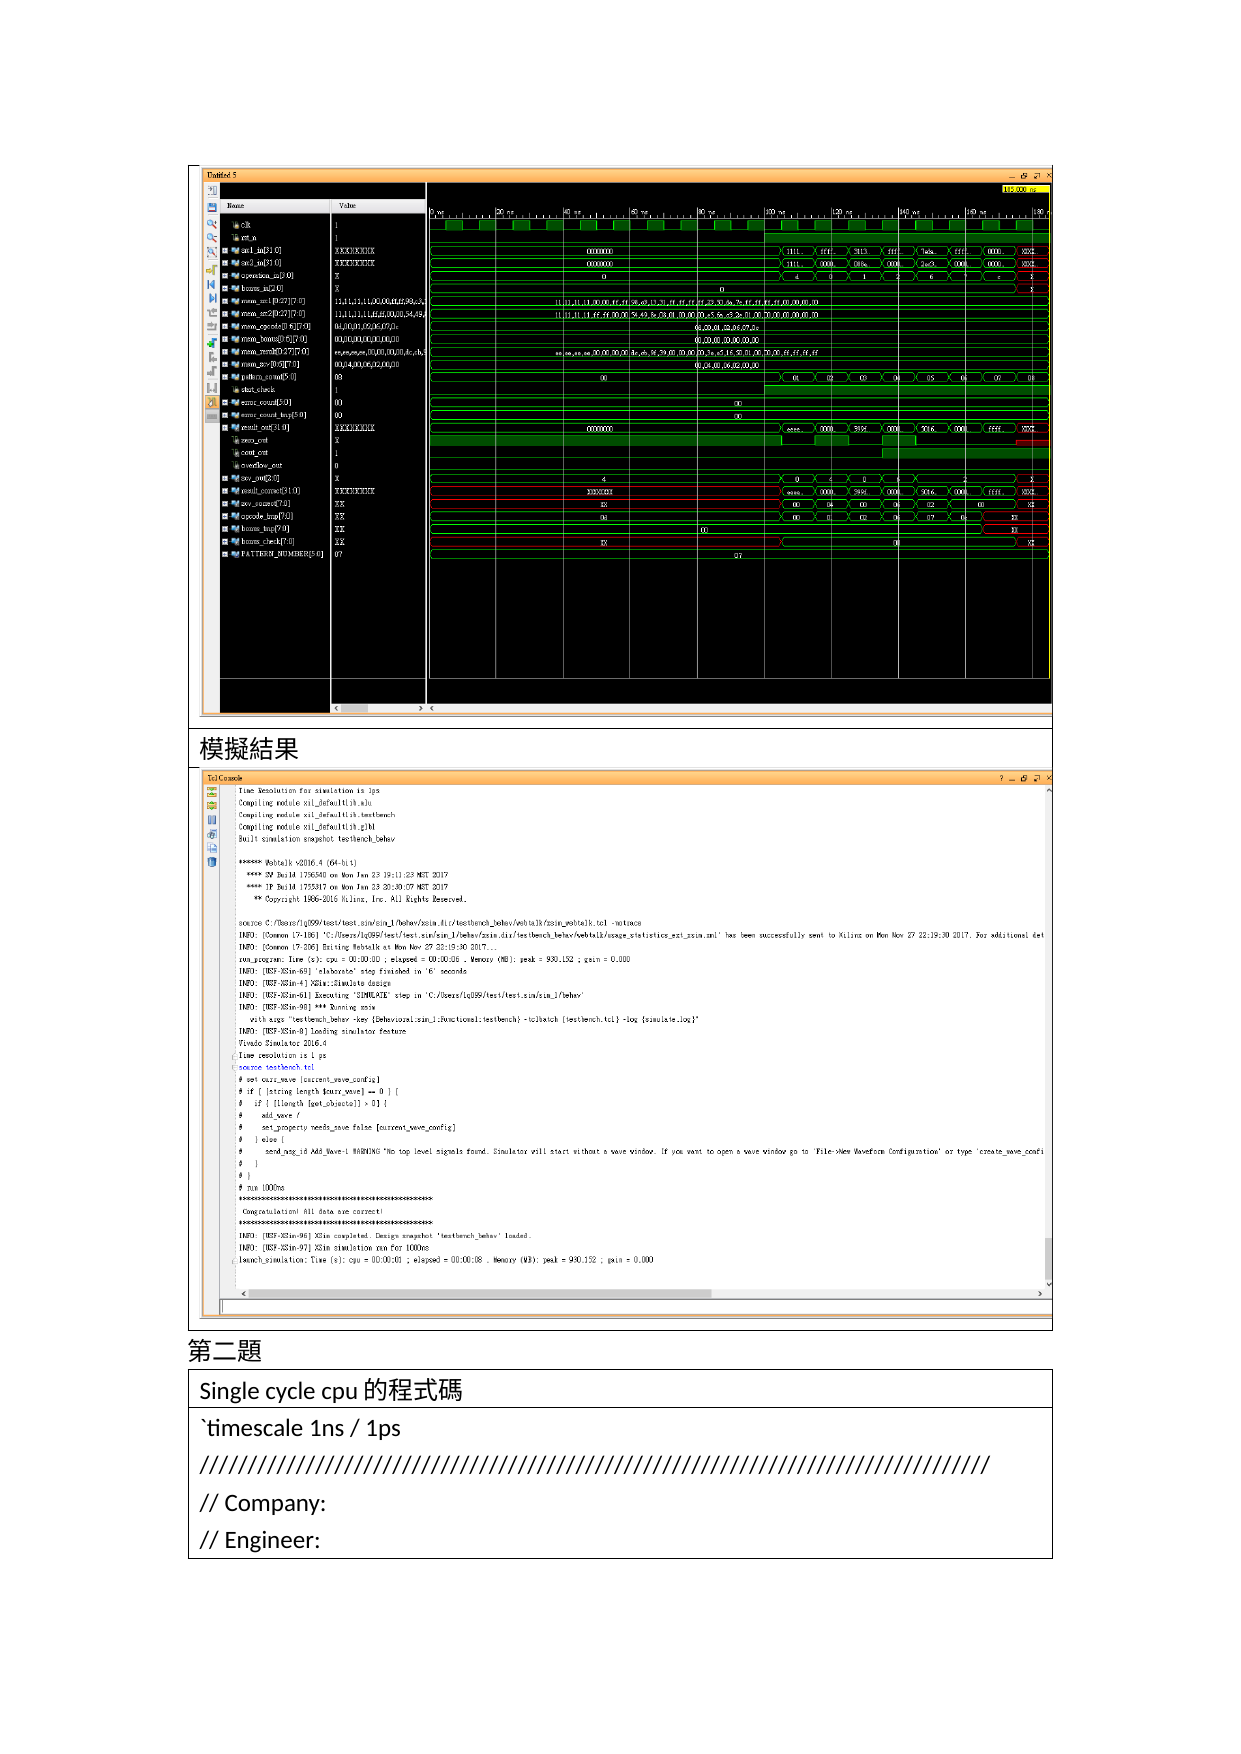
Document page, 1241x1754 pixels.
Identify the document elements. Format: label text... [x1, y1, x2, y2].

table_cell [189, 768, 1052, 1330]
table_header Single cycle cpu的程式碼 [189, 1370, 1052, 1407]
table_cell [189, 1408, 1052, 1558]
picture [199, 165, 1053, 717]
table_cell [189, 166, 1052, 728]
text 第二題 [187, 1331, 1053, 1369]
picture [199, 767, 1053, 1319]
table_cell 模擬結果 [189, 729, 1052, 767]
